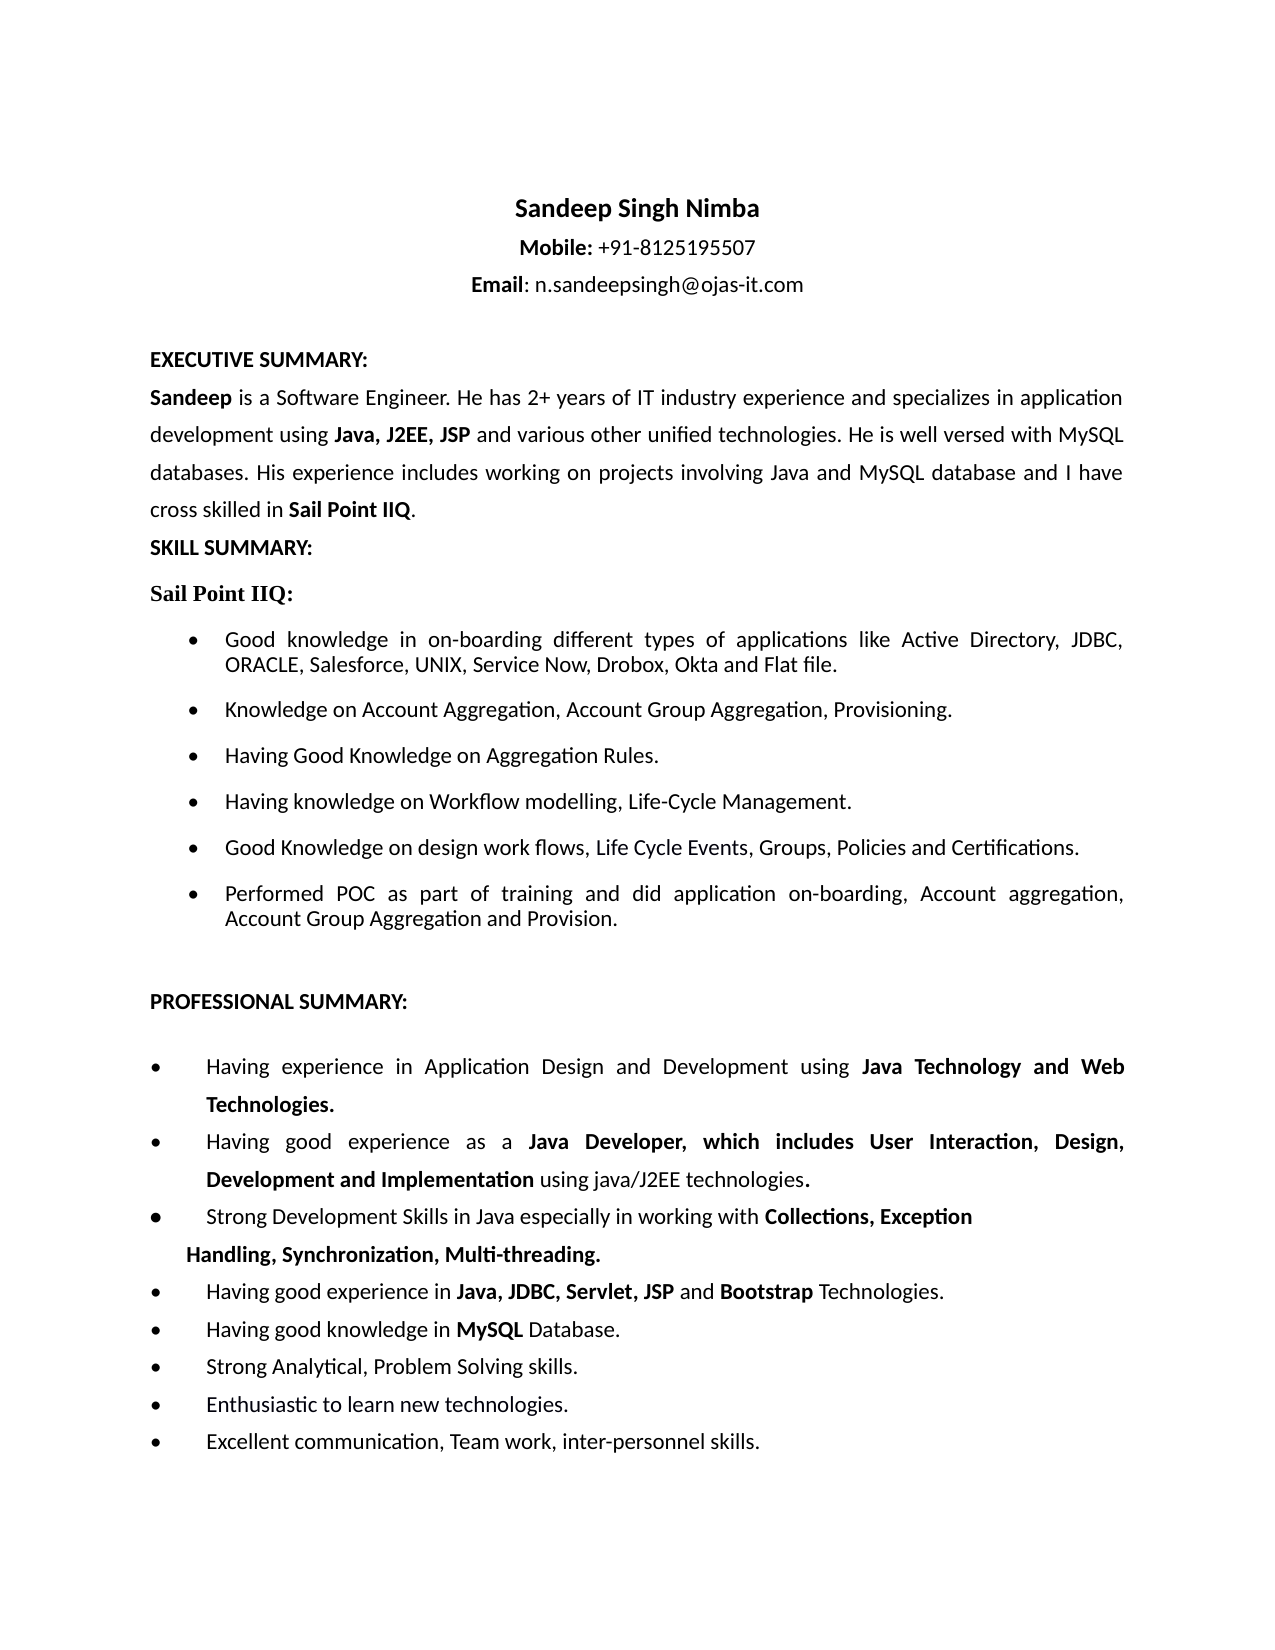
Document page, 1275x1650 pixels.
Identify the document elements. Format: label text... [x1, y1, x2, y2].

list Good knowledge in on-boarding different types of applications like Active Directory, JDBC, ORACLE, Salesforce, UNIX, Service Now, Drobox, Okta and Flat file. [187, 627, 1125, 677]
text PROFESSIONAL SUMMARY: [150, 979, 1125, 1017]
text Mobile: +91-8125195507 [150, 225, 1125, 262]
text Sandeep is a Software Engineer. He has 2+ years of IT industry experience and specializes in application development using Java, J2EE, JSP and various other unified technologies. He is well versed with MySQL databases. His experience includes working on projects involving Java and MySQL database and I have cross skilled in Sail Point IIQ. [150, 375, 1125, 525]
list Having Good Knowledge on Aggregation Rules. [187, 744, 1125, 769]
text Sandeep Singh Nimba [150, 187, 1125, 225]
list Strong Development Skills in Java especially in working with Collections, Exception [150, 1195, 1125, 1232]
list Enthusiastic to learn new technologies. [150, 1382, 1125, 1420]
list Knowledge on Account Aggregation, Account Group Aggregation, Provisioning. [187, 698, 1125, 723]
list Strong Analytical, Problem Solving skills. [150, 1345, 1125, 1382]
text Sail Point IIQ: [150, 581, 1125, 606]
list Having good knowledge in MySQL Database. [150, 1307, 1125, 1345]
list Having experience in Application Design and Development using Java Technology and Web Technologies. [150, 1045, 1125, 1120]
text SKILL SUMMARY: [150, 535, 1125, 560]
text EXECUTIVE SUMMARY: [150, 337, 1125, 375]
list Having knowledge on Workflow modelling, Life-Cycle Management. [187, 789, 1125, 814]
list Performed POC as part of training and did application on-boarding, Account aggregation, Account Group Aggregation and Provision. [187, 881, 1125, 931]
list Good Knowledge on design work flows, Life Cycle Events, Groups, Policies and Certifications. [187, 835, 1125, 860]
list Having good experience as a Java Developer, which includes User Interaction, Design, Development and Implementation using java/J2EE technologies. [150, 1120, 1125, 1195]
list Having good experience in Java, JDBC, Servlet, JSP and Bootstrap Technologies. [150, 1270, 1125, 1307]
list Excellent communication, Team work, inter-personnel skills. [150, 1420, 1125, 1457]
text Email: n.sandeepsingh@ojas-it.com [150, 262, 1125, 300]
text Handling, Synchronization, Multi-threading. [150, 1232, 1125, 1270]
